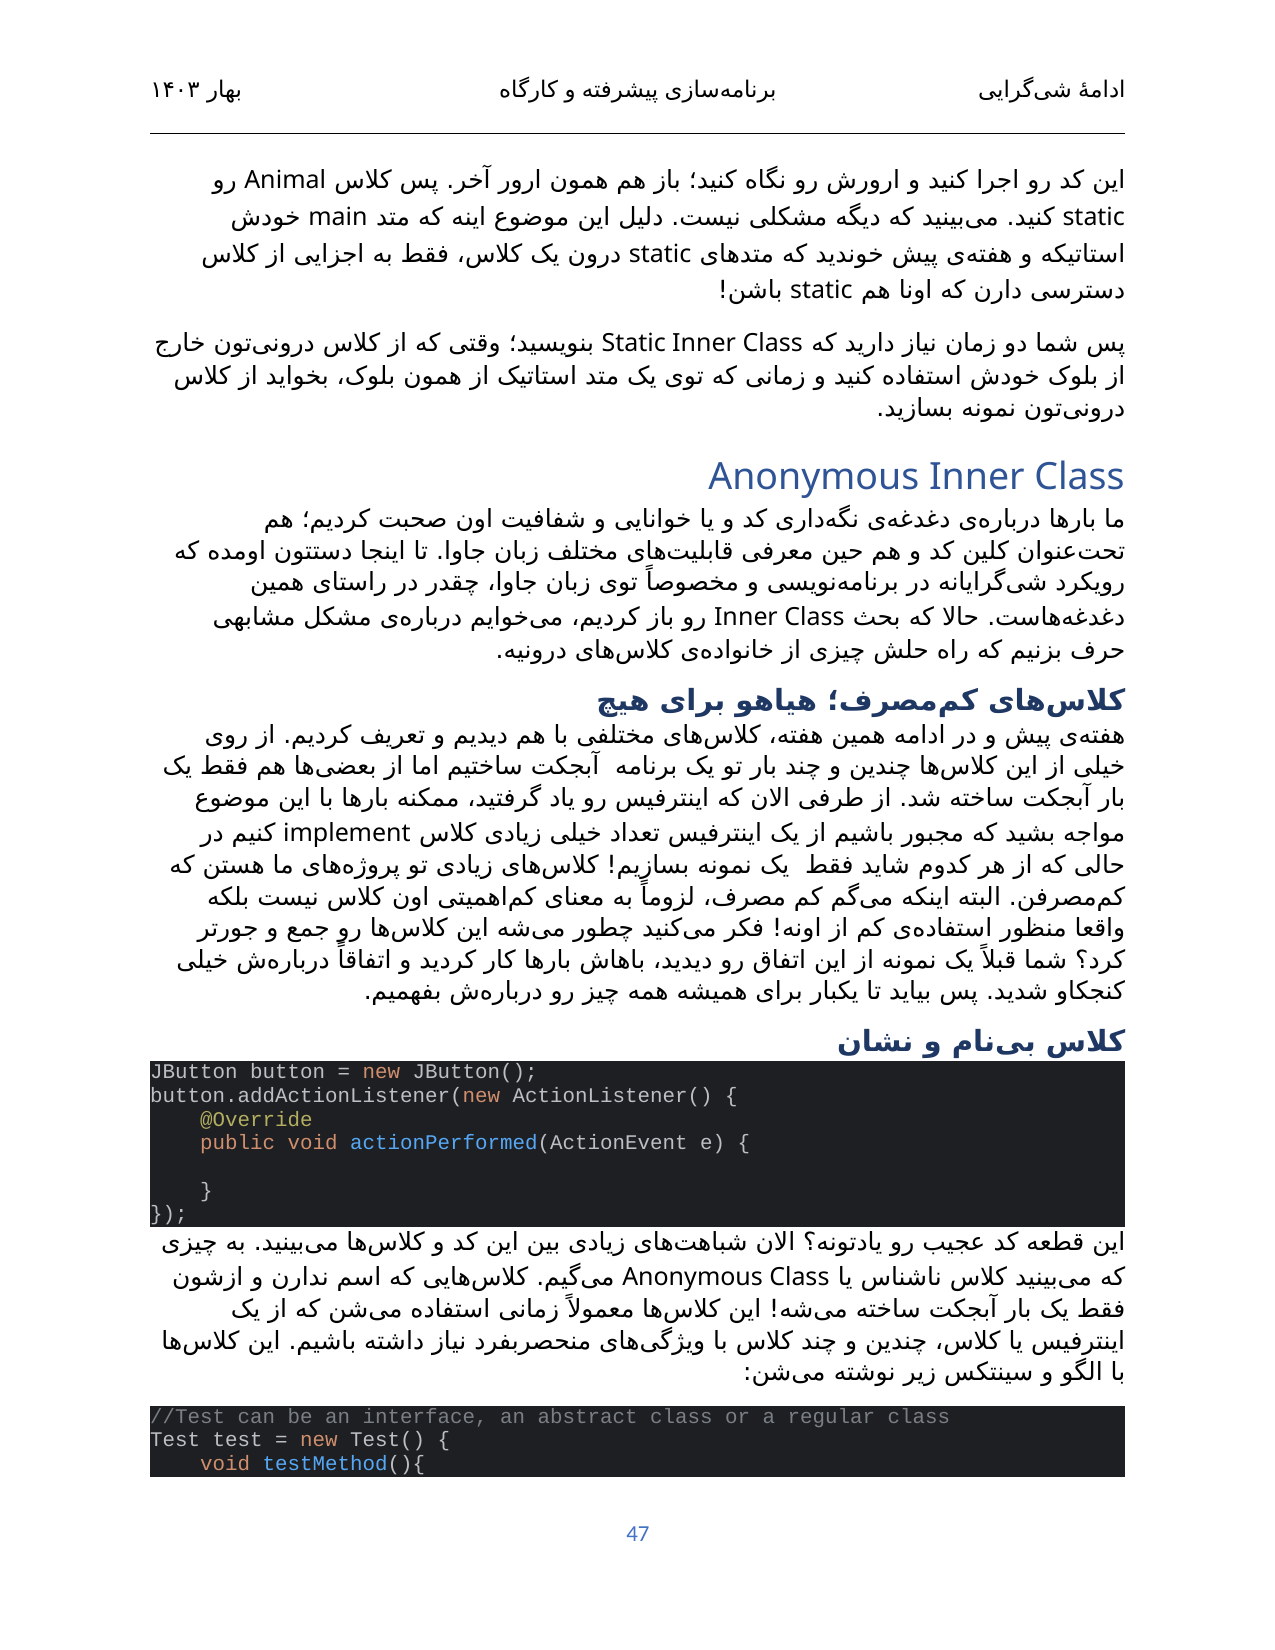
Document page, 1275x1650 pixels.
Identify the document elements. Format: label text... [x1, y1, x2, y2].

text پس شما دو زمان نیاز دارید که Static Inner Class بنویسید؛ وقتی که از کلاس درونی‌تون خارج از بلوک خودش استفاده کنید و زمانی که توی یک متد استاتیک از همون بلوک، بخواید از کلاس درونی‌تون نمونه بسازید. [150, 325, 1125, 422]
text JButton button = new JButton(); button.addActionListener(new ActionListener() { @Override public void actionPerformed(ActionEvent e) { } }); [150, 1061, 1125, 1227]
text ما بارها درباره‌ی دغدغه‌ی نگه‌داری کد و یا خوانایی و شفافیت اون صحبت کردیم؛ هم تحت‌عنوان کلین کد و هم حین معرفی قابلیت‌های مختلف زبان جاوا. تا اینجا دستتون اومده که رویکرد شی‌گرایانه در برنامه‌نویسی و مخصوصاً توی زبان جاوا، چقدر در راستای همین دغدغه‌هاست. حالا که بحث Inner Class رو باز کردیم، می‌‌خوایم درباره‌ی مشکل مشابهی حرف بزنیم که راه حلش چیزی از خانواده‌ی کلاس‌های درونیه. [150, 504, 1125, 664]
text کلاس‌ بی‌نام و نشان [150, 1025, 1125, 1059]
text این قطعه کد عجیب رو یادتونه؟ الان شباهت‌های زیادی بین این کد و کلاس‌ها می‌بینید. به چیزی که می‌بینید کلاس ناشناس یا Anonymous Class می‌گیم. کلاس‌هایی که اسم ندارن و ازشون فقط یک بار آبجکت ساخته می‌شه! این کلاس‌ها معمولاً زمانی استفاده می‌شن که از یک اینترفیس یا کلاس، چندین و چند کلاس با ویژگی‌های منحصربفرد نیاز داشته باشیم. این کلاس‌ها با الگو و سینتکس زیر نوشته می‌شن: [150, 1227, 1125, 1387]
text Anonymous Inner Class [150, 449, 1125, 500]
text این کد رو اجرا کنید و ارورش رو نگاه کنید؛ باز هم همون ارور آخر. پس کلاس Animal رو static کنید. می‌بینید که دیگه مشکلی نیست. دلیل این موضوع اینه که متد main خودش استاتیکه و هفته‌ی پیش خوندید که متدهای static درون یک کلاس، فقط به اجزایی از کلاس دسترسی دارن که اونا هم static باشن! [150, 162, 1125, 306]
text هفته‌ی پیش و در ادامه‌ همین هفته، کلاس‌های مختلفی با هم دیدیم و تعریف کردیم. از روی خیلی از این کلاس‌ها چندین و چند بار تو یک برنامه آبجکت ساختیم اما از بعضی‌ها هم فقط یک بار آبجکت ساخته شد. از طرفی الان که اینترفیس رو یاد گرفتید، ممکنه بارها با این موضوع مواجه بشید که مجبور باشیم از یک اینترفیس تعداد خیلی زیادی کلاس implement کنیم در حالی که از هر کدوم شاید فقط یک نمونه بسازیم! کلاس‌های زیادی تو پروژه‌های ما هستن که کم‌مصرفن. البته اینکه می‌گم کم مصرف، لزوماً به معنای کم‌اهمیتی اون کلاس نیست بلکه واقعا منظور استفاده‌ی کم از اونه! فکر می‌کنید چطور می‌شه این کلاس‌ها رو جمع و جورتر کرد؟ شما قبلاً یک نمونه از این اتفاق رو دیدید، باهاش بارها کار کردید و اتفاقاً درباره‌ش خیلی کنجکاو شدید. پس بیاید تا یکبار برای همیشه همه چیز رو درباره‌ش بفهمیم. [150, 720, 1125, 1006]
text کلاس‌های کم‌مصرف؛ هیاهو برای هیچ [150, 683, 1125, 717]
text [150, 1406, 1125, 1477]
